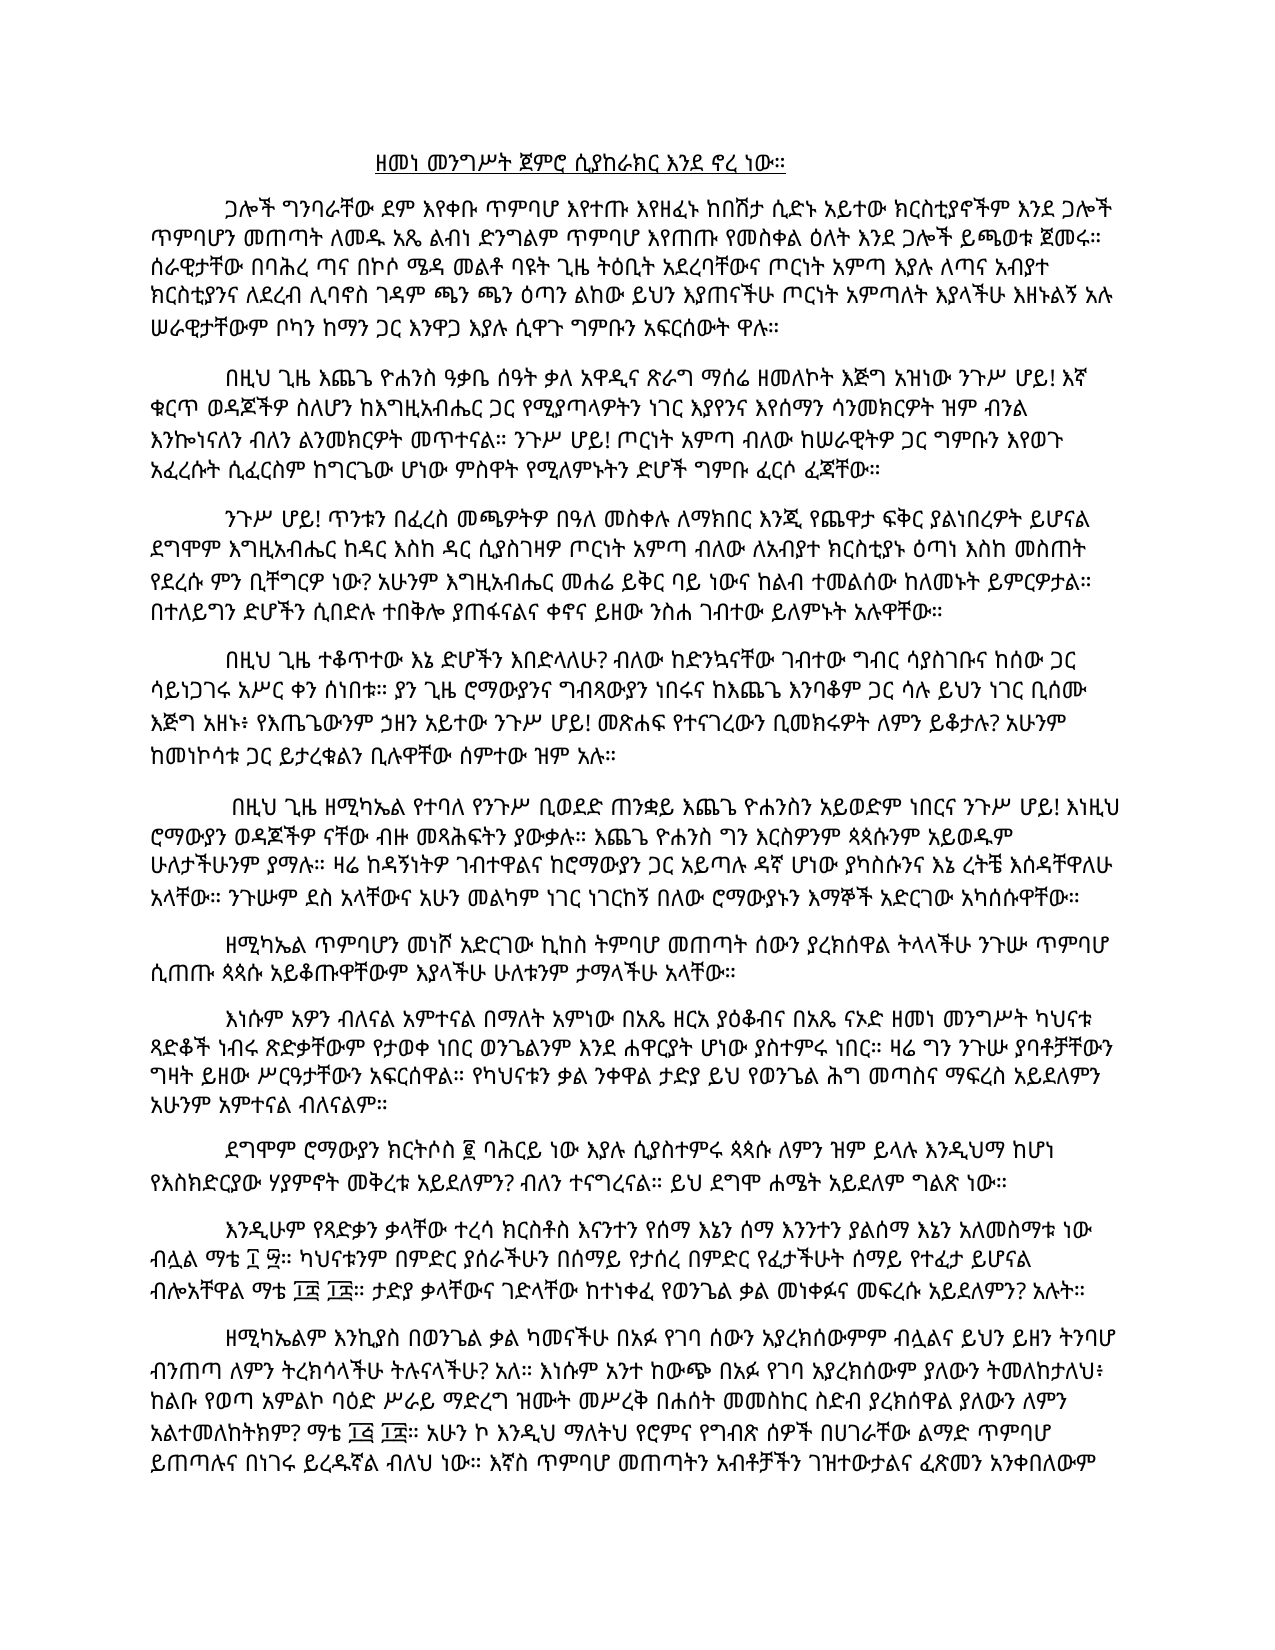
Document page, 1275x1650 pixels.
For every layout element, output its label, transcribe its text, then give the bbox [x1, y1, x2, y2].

text ዘሚካኤል ጥምባሆን መነሾ አድርገው ኪከስ ትምባሆ መጠጣት ሰውን ያረክሰዋል ትላላችሁ ንጉሡ ጥምባሆ ሲጠጡ ጳጳሱ አይቆጡዋቸውም እያላችሁ ሁለቱንም ታማላችሁ አላቸው። [150, 932, 1125, 987]
text እነሱም አዎን ብለናል አምተናል በማለት አምነው በአጼ ዘርአ ያዕቆብና በአጼ ናኦድ ዘመነ መንግሥት ካህናቱ ጻድቆች ነብሩ ጽድቃቸውም የታወቀ ነበር ወንጌልንም እንደ ሐዋርያት ሆነው ያስተምሩ ነበር። ዛሬ ግን ንጉሡ ያባቶቻቸውን ግዛት ይዘው ሥርዓታቸውን አፍርሰዋል። የካህናቱን ቃል ንቀዋል ታድያ ይህ የወንጌል ሕግ መጣስና ማፍረስ አይደለምን አሁንም አምተናል ብለናልም። [150, 1006, 1125, 1119]
text በዚህ ጊዜ እጨጌ ዮሐንስ ዓቃቤ ሰዓት ቃለ አዋዲና ጽራግ ማሰሬ ዘመለኮት እጅግ አዝነው ንጉሥ ሆይ! እኛ ቁርጥ ወዳጆችዎ ስለሆን ከእግዚአብሔር ጋር የሚያጣላዎትን ነገር እያየንና እየሰማን ሳንመክርዎት ዝም ብንል እንኰነናለን ብለን ልንመክርዎት መጥተናል። ንጉሥ ሆይ! ጦርነት አምጣ ብለው ከሠራዊትዎ ጋር ግምቡን እየወጉ አፈረሱት ሲፈርስም ከግርጌው ሆነው ምስዋት የሚለምኑትን ድሆች ግምቡ ፈርሶ ፈጃቸው። [150, 362, 1125, 484]
text እንዲሁም የጻድቃን ቃላቸው ተረሳ ክርስቶስ እናንተን የሰማ እኔን ሰማ እንንተን ያልሰማ እኔን አለመስማቱ ነው ብሏል ማቴ ፲ ፵። ካህናቱንም በምድር ያሰራችሁን በሰማይ የታሰረ በምድር የፈታችሁት ሰማይ የተፈታ ይሆናል ብሎአቸዋል ማቴ ፲፰ ፲፰። ታድያ ቃላቸውና ገድላቸው ከተነቀፈ የወንጌል ቃል መነቀፉና መፍረሱ አይደለምን? አሉት። [150, 1217, 1125, 1306]
text በዚህ ጊዜ ዘሚካኤል የተባለ የንጉሥ ቢወደድ ጠንቋይ እጨጌ ዮሐንስን አይወድም ነበርና ንጉሥ ሆይ! እነዚህ ሮማውያን ወዳጆችዎ ናቸው ብዙ መጻሕፍትን ያውቃሉ። እጨጌ ዮሐንስ ግን እርስዎንም ጳጳሱንም አይወዱም ሁለታችሁንም ያማሉ። ዛሬ ከዳኝነትዎ ገብተዋልና ከሮማውያን ጋር አይጣሉ ዳኛ ሆነው ያካስሱንና እኔ ረትቼ እሰዳቸዋለሁ አላቸው። ንጉሡም ደስ አላቸውና አሁን መልካም ነገር ነገርከኝ በለው ሮማውያኑን እማኞች አድርገው አካሰሱዋቸው። [150, 791, 1125, 913]
text ንጉሥ ሆይ! ጥንቱን በፈረስ መጫዎትዎ በዓለ መስቀሉ ለማክበር እንጂ የጨዋታ ፍቅር ያልነበረዎት ይሆናል ደግሞም እግዚአብሔር ከዳር እስከ ዳር ሲያስገዛዎ ጦርነት አምጣ ብለው ለአብያተ ክርስቲያኑ ዕጣነ እስከ መስጠት የደረሱ ምን ቢቸግርዎ ነው? አሁንም እግዚአብሔር መሐሬ ይቅር ባይ ነውና ከልብ ተመልሰው ከለመኑት ይምርዎታል። በተለይግን ድሆችን ሲበድሉ ተበቅሎ ያጠፋናልና ቀኖና ይዘው ንስሐ ገብተው ይለምኑት አሉዋቸው። [150, 503, 1125, 626]
text በዚህ ጊዜ ተቆጥተው እኔ ድሆችን እበድላለሁ? ብለው ከድንኳናቸው ገብተው ግብር ሳያስገቡና ከሰው ጋር ሳይነጋገሩ አሥር ቀን ሰነበቱ። ያን ጊዜ ሮማውያንና ግብጻውያን ነበሩና ከእጨጌ እንባቆም ጋር ሳሉ ይህን ነገር ቢሰሙ እጅግ አዘኑ፥ የእጤጌውንም ኃዘን አይተው ንጉሥ ሆይ! መጽሐፍ የተናገረውን ቢመክሩዎት ለምን ይቆታሉ? አሁንም ከመነኮሳቱ ጋር ይታረቁልን ቢሉዋቸው ሰምተው ዝም አሉ። [150, 644, 1125, 771]
text ዘመነ መንግሥት ጀምሮ ሲያከራክር እንደ ኖረ ነው። [150, 150, 1125, 177]
text ጋሎች ግንባራቸው ደም እየቀቡ ጥምባሆ እየተጡ እየዘፈኑ ከበሽታ ሲድኑ አይተው ክርስቲያኖችም እንደ ጋሎች ጥምባሆን መጠጣት ለመዱ አጼ ልብነ ድንግልም ጥምባሆ እየጠጡ የመስቀል ዕለት እንደ ጋሎች ይጫወቱ ጀመሩ። ሰራዊታቸው በባሕረ ጣና በኮሶ ሜዳ መልቶ ባዩት ጊዜ ትዕቢት አደረባቸውና ጦርነት አምጣ እያሉ ለጣና አብያተ ክርስቲያንና ለደረብ ሊባኖስ ገዳም ጫን ጫን ዕጣን ልከው ይህን እያጠናችሁ ጦርነት አምጣለት እያላችሁ እዘኑልኝ አሉ ሠራዊታቸውም ቦካን ከማን ጋር እንዋጋ እያሉ ሲዋጉ ግምቡን አፍርሰውት ዋሉ። [150, 196, 1125, 343]
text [150, 1326, 1125, 1477]
text ደግሞም ሮማውያን ክርትሶስ ፪ ባሕርይ ነው እያሉ ሲያስተምሩ ጳጳሱ ለምን ዝም ይላሉ እንዲህማ ከሆነ የእስክድርያው ሃያምኖት መቅረቱ አይደለምን? ብለን ተናግረናል። ይህ ደግሞ ሐሜት አይደለም ግልጽ ነው። [150, 1138, 1125, 1198]
